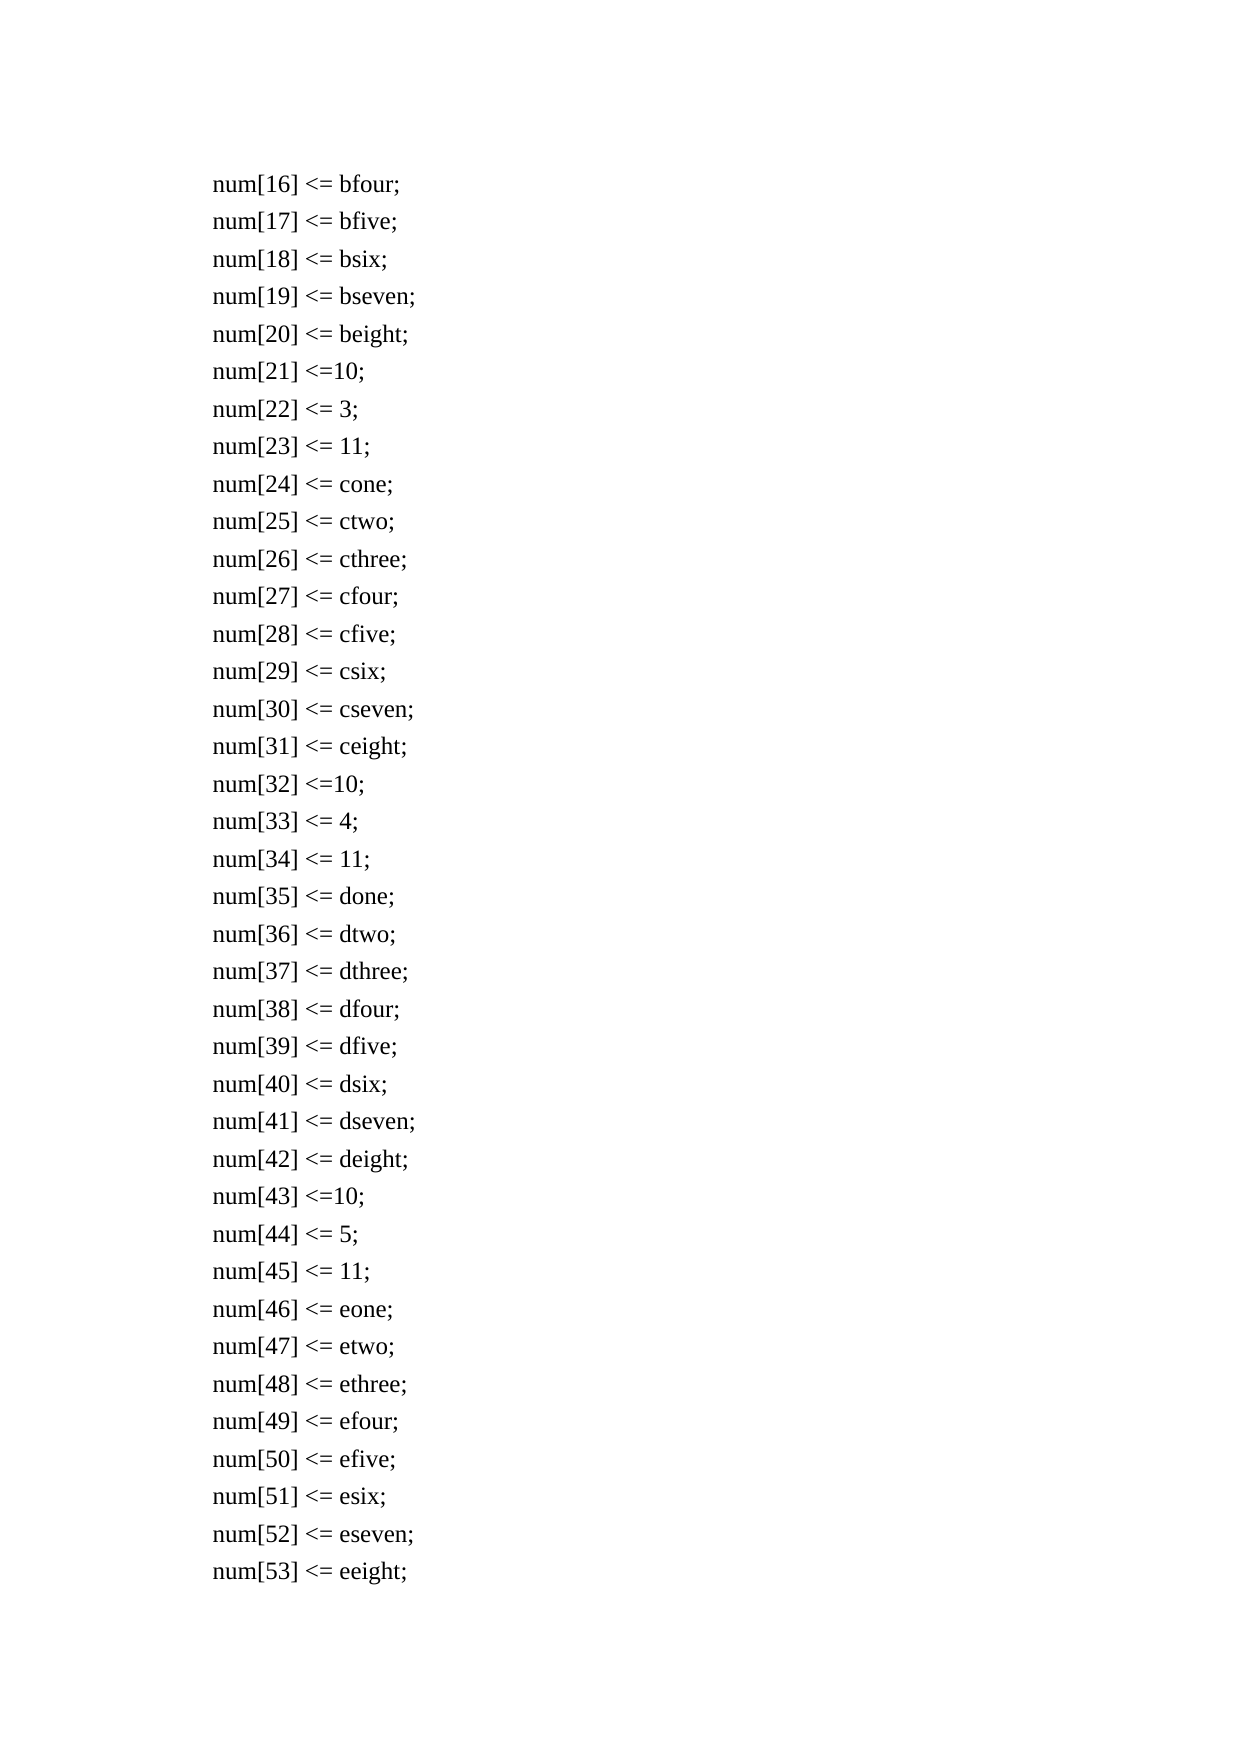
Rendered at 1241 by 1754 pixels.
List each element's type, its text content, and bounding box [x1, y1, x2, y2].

text num[49] <= efour; [187, 1402, 1053, 1439]
text num[17] <= bfive; [187, 202, 1053, 239]
text num[47] <= etwo; [187, 1327, 1053, 1364]
text num[48] <= ethree; [187, 1364, 1053, 1402]
text num[18] <= bsix; [187, 239, 1053, 277]
text num[45] <= 11; [187, 1252, 1053, 1289]
text num[22] <= 3; [187, 389, 1053, 427]
text num[34] <= 11; [187, 839, 1053, 877]
text num[39] <= dfive; [187, 1027, 1053, 1064]
text num[29] <= csix; [187, 652, 1053, 689]
text num[53] <= eeight; [187, 1552, 1053, 1589]
text num[28] <= cfive; [187, 614, 1053, 652]
text num[32] <=10; [187, 764, 1053, 802]
text num[44] <= 5; [187, 1214, 1053, 1252]
text num[36] <= dtwo; [187, 914, 1053, 952]
text num[27] <= cfour; [187, 577, 1053, 614]
text num[19] <= bseven; [187, 277, 1053, 314]
text num[31] <= ceight; [187, 727, 1053, 764]
text num[37] <= dthree; [187, 952, 1053, 989]
text num[42] <= deight; [187, 1139, 1053, 1177]
text num[21] <=10; [187, 352, 1053, 389]
text num[41] <= dseven; [187, 1102, 1053, 1139]
text num[24] <= cone; [187, 464, 1053, 502]
text num[25] <= ctwo; [187, 502, 1053, 539]
text num[30] <= cseven; [187, 689, 1053, 727]
text num[26] <= cthree; [187, 539, 1053, 577]
text num[23] <= 11; [187, 427, 1053, 464]
text num[46] <= eone; [187, 1289, 1053, 1327]
text num[43] <=10; [187, 1177, 1053, 1214]
text num[51] <= esix; [187, 1477, 1053, 1514]
text num[33] <= 4; [187, 802, 1053, 839]
text num[50] <= efive; [187, 1439, 1053, 1477]
text num[20] <= beight; [187, 314, 1053, 352]
text num[16] <= bfour; [187, 164, 1053, 202]
text num[52] <= eseven; [187, 1514, 1053, 1552]
text num[35] <= done; [187, 877, 1053, 914]
text num[40] <= dsix; [187, 1064, 1053, 1102]
text num[38] <= dfour; [187, 989, 1053, 1027]
